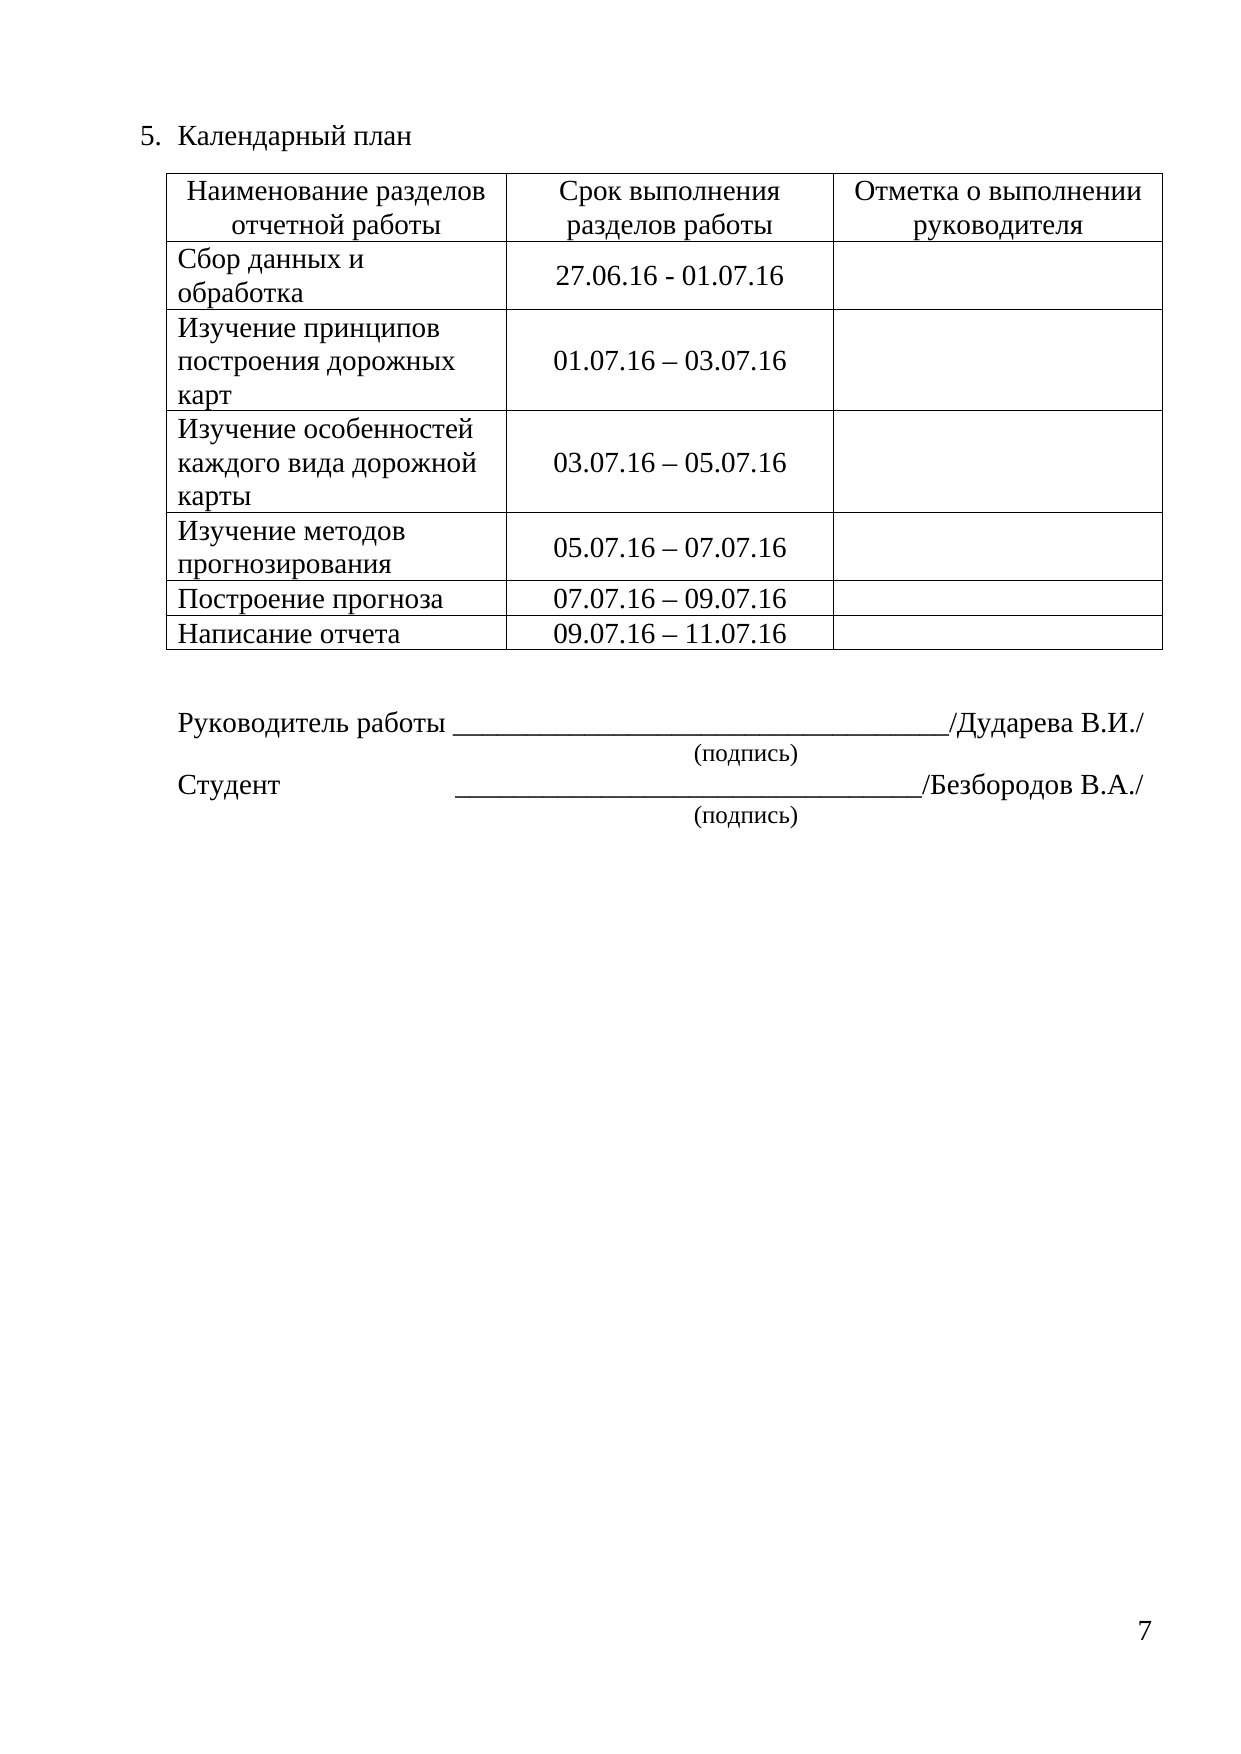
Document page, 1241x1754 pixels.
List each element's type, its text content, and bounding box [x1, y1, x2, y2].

table_cell Сбор данных и обработка [167, 242, 506, 309]
table_cell [834, 310, 1162, 410]
table_cell Написание отчета [167, 616, 506, 649]
table_cell [834, 513, 1162, 580]
table_cell [834, 581, 1162, 615]
table_cell [834, 242, 1162, 309]
text (подпись) [177, 738, 1152, 767]
table_cell [834, 616, 1162, 649]
text Руководитель работы __________________________________/Дударева В.И./ [177, 705, 1152, 738]
table_cell 03.07.16 – 05.07.16 [507, 411, 833, 512]
table_cell 07.07.16 – 09.07.16 [507, 581, 833, 615]
table_cell Изучение принципов построения дорожных карт [167, 310, 506, 410]
table_cell [834, 411, 1162, 512]
list Календарный план [140, 118, 1152, 152]
table_cell Изучение методов прогнозирования [167, 513, 506, 580]
table_cell Построение прогноза [167, 581, 506, 615]
table_header Наименование разделов отчетной работы [167, 174, 506, 241]
table_cell 27.06.16 - 01.07.16 [507, 242, 833, 309]
table_cell 01.07.16 – 03.07.16 [507, 310, 833, 410]
table_cell Изучение особенностей каждого вида дорожной карты [167, 411, 506, 512]
text Студент ________________________________/Безбородов В.А./ [177, 767, 1152, 801]
table_cell 05.07.16 – 07.07.16 [507, 513, 833, 580]
table_header Отметка о выполнении руководителя [834, 174, 1162, 241]
table_cell 09.07.16 – 11.07.16 [507, 616, 833, 649]
table_header Срок выполнения разделов работы [507, 174, 833, 241]
text (подпись) [177, 801, 1152, 829]
